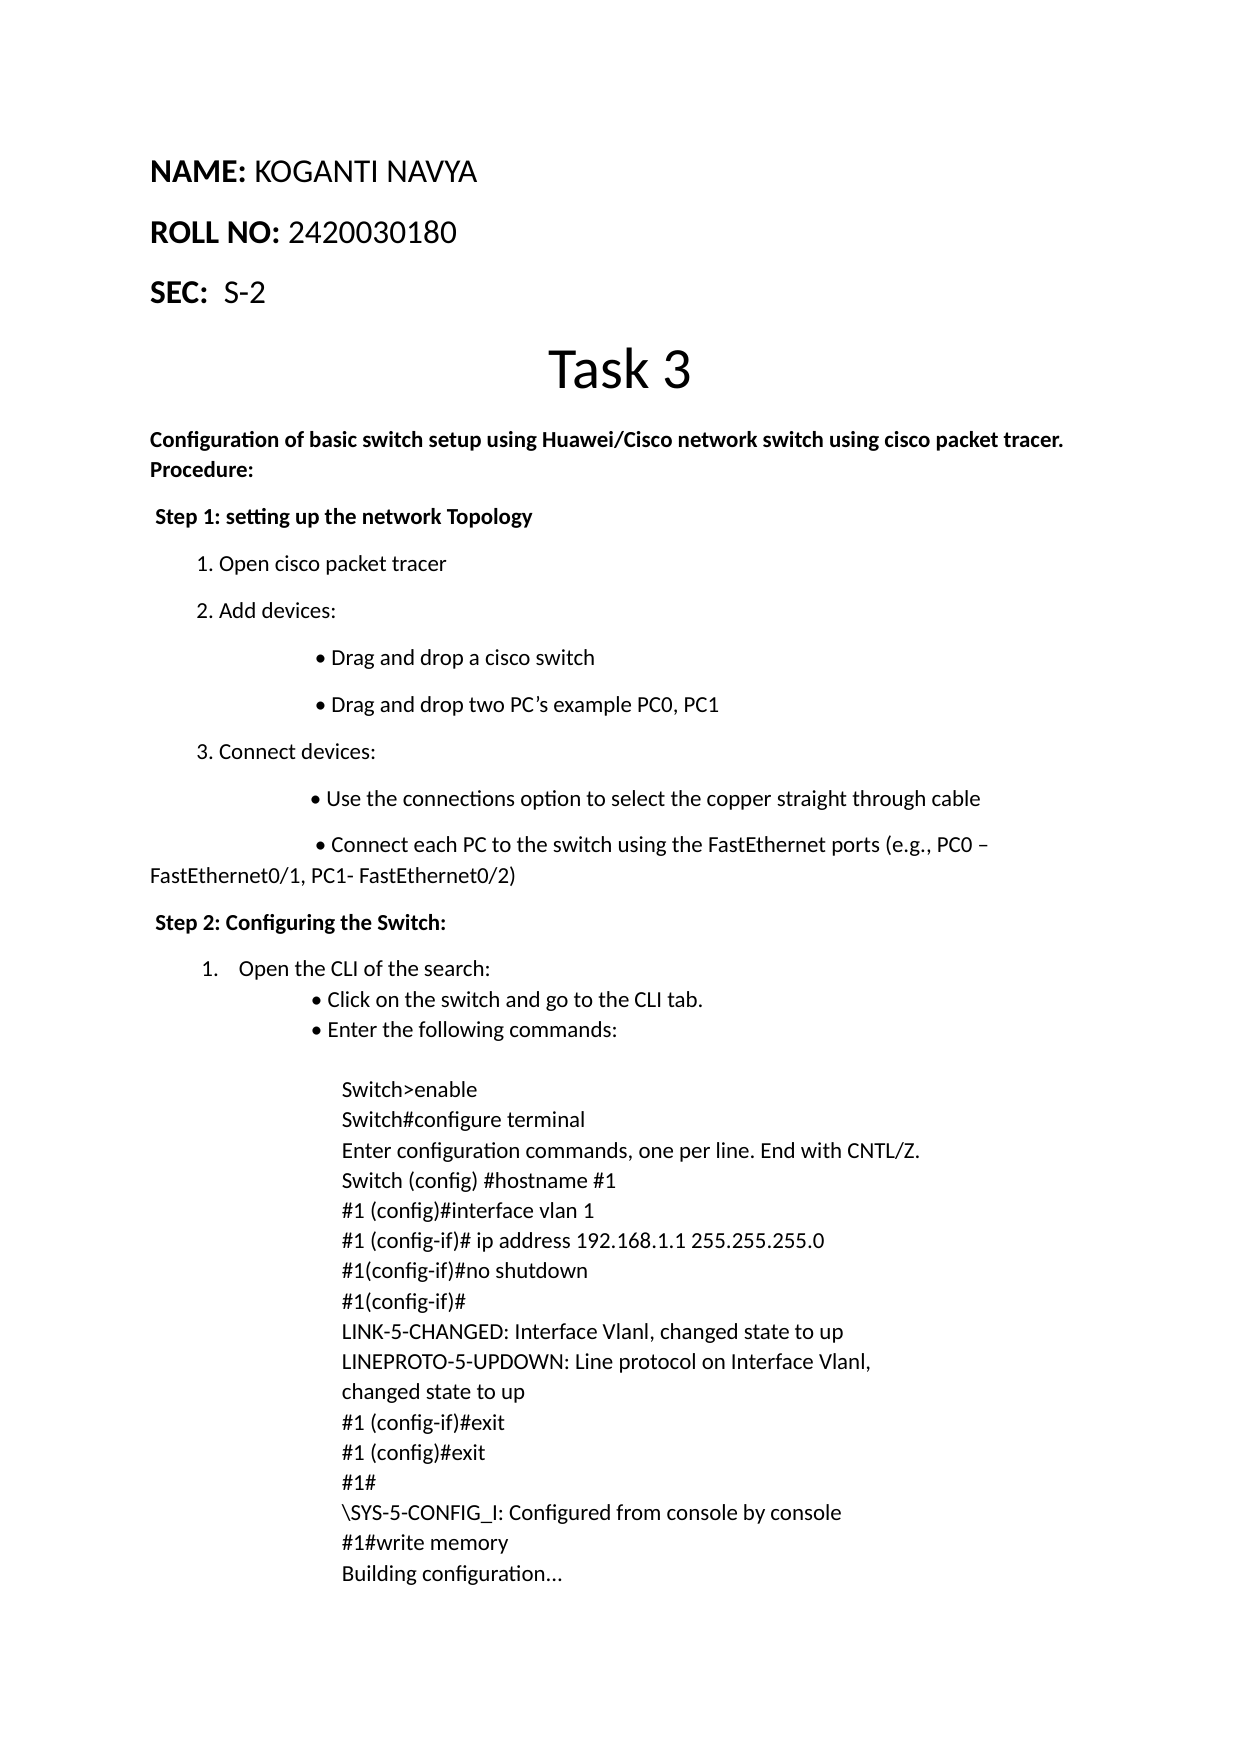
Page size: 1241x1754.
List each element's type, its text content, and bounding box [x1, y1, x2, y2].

list #1(config-if)#no shutdown [239, 1257, 1090, 1285]
text • Drag and drop two PC’s example PC0, PC1 [150, 690, 1090, 718]
list • Click on the switch and go to the CLI tab. [239, 985, 1090, 1013]
list #1(config-if)# [239, 1287, 1090, 1315]
text 1. Open cisco packet tracer [150, 549, 1090, 577]
text 3. Connect devices: [150, 737, 1090, 765]
list #1 (config)#exit [239, 1438, 1090, 1466]
list #1 (config-if)# ip address 192.168.1.1 255.255.255.0 [239, 1226, 1090, 1254]
list Enter configuration commands, one per line. End with CNTL/Z. [239, 1136, 1090, 1164]
list #1#write memory [239, 1528, 1090, 1557]
text Configuration of basic switch setup using Huawei/Cisco network switch using cisco packet tracer. Procedure: [150, 425, 1090, 484]
text Step 2: Configuring the Switch: [150, 908, 1090, 936]
text SEC: S-2 [150, 271, 1090, 312]
text • Drag and drop a cisco switch [150, 643, 1090, 671]
list LINEPROTO-5-UPDOWN: Line protocol on Interface Vlanl, [239, 1347, 1090, 1375]
list Switch (config) #hostname #1 [239, 1166, 1090, 1194]
list Open the CLI of the search: [201, 954, 1090, 983]
list Building configuration... [239, 1559, 1090, 1587]
list #1 (config)#interface vlan 1 [239, 1196, 1090, 1224]
list changed state to up [239, 1377, 1090, 1406]
text ROLL NO: 2420030180 [150, 211, 1090, 251]
list Switch#configure terminal [239, 1106, 1090, 1134]
list • Enter the following commands: [239, 1015, 1090, 1043]
text NAME: KOGANTI NAVYA [150, 150, 1090, 191]
list LINK-5-CHANGED: Interface Vlanl, changed state to up [239, 1317, 1090, 1345]
text • Use the connections option to select the copper straight through cable [150, 784, 1090, 812]
list \SYS-5-CONFIG_I: Configured from console by console [239, 1498, 1090, 1526]
list #1# [239, 1468, 1090, 1496]
list #1 (config-if)#exit [239, 1408, 1090, 1436]
text • Connect each PC to the switch using the FastEthernet ports (e.g., PC0 – FastEthernet0/1, PC1- FastEthernet0/2) [150, 831, 1090, 889]
text Task 3 [150, 332, 1090, 403]
text 2. Add devices: [150, 596, 1090, 624]
text Step 1: setting up the network Topology [150, 502, 1090, 531]
list Switch>enable [239, 1075, 1090, 1103]
